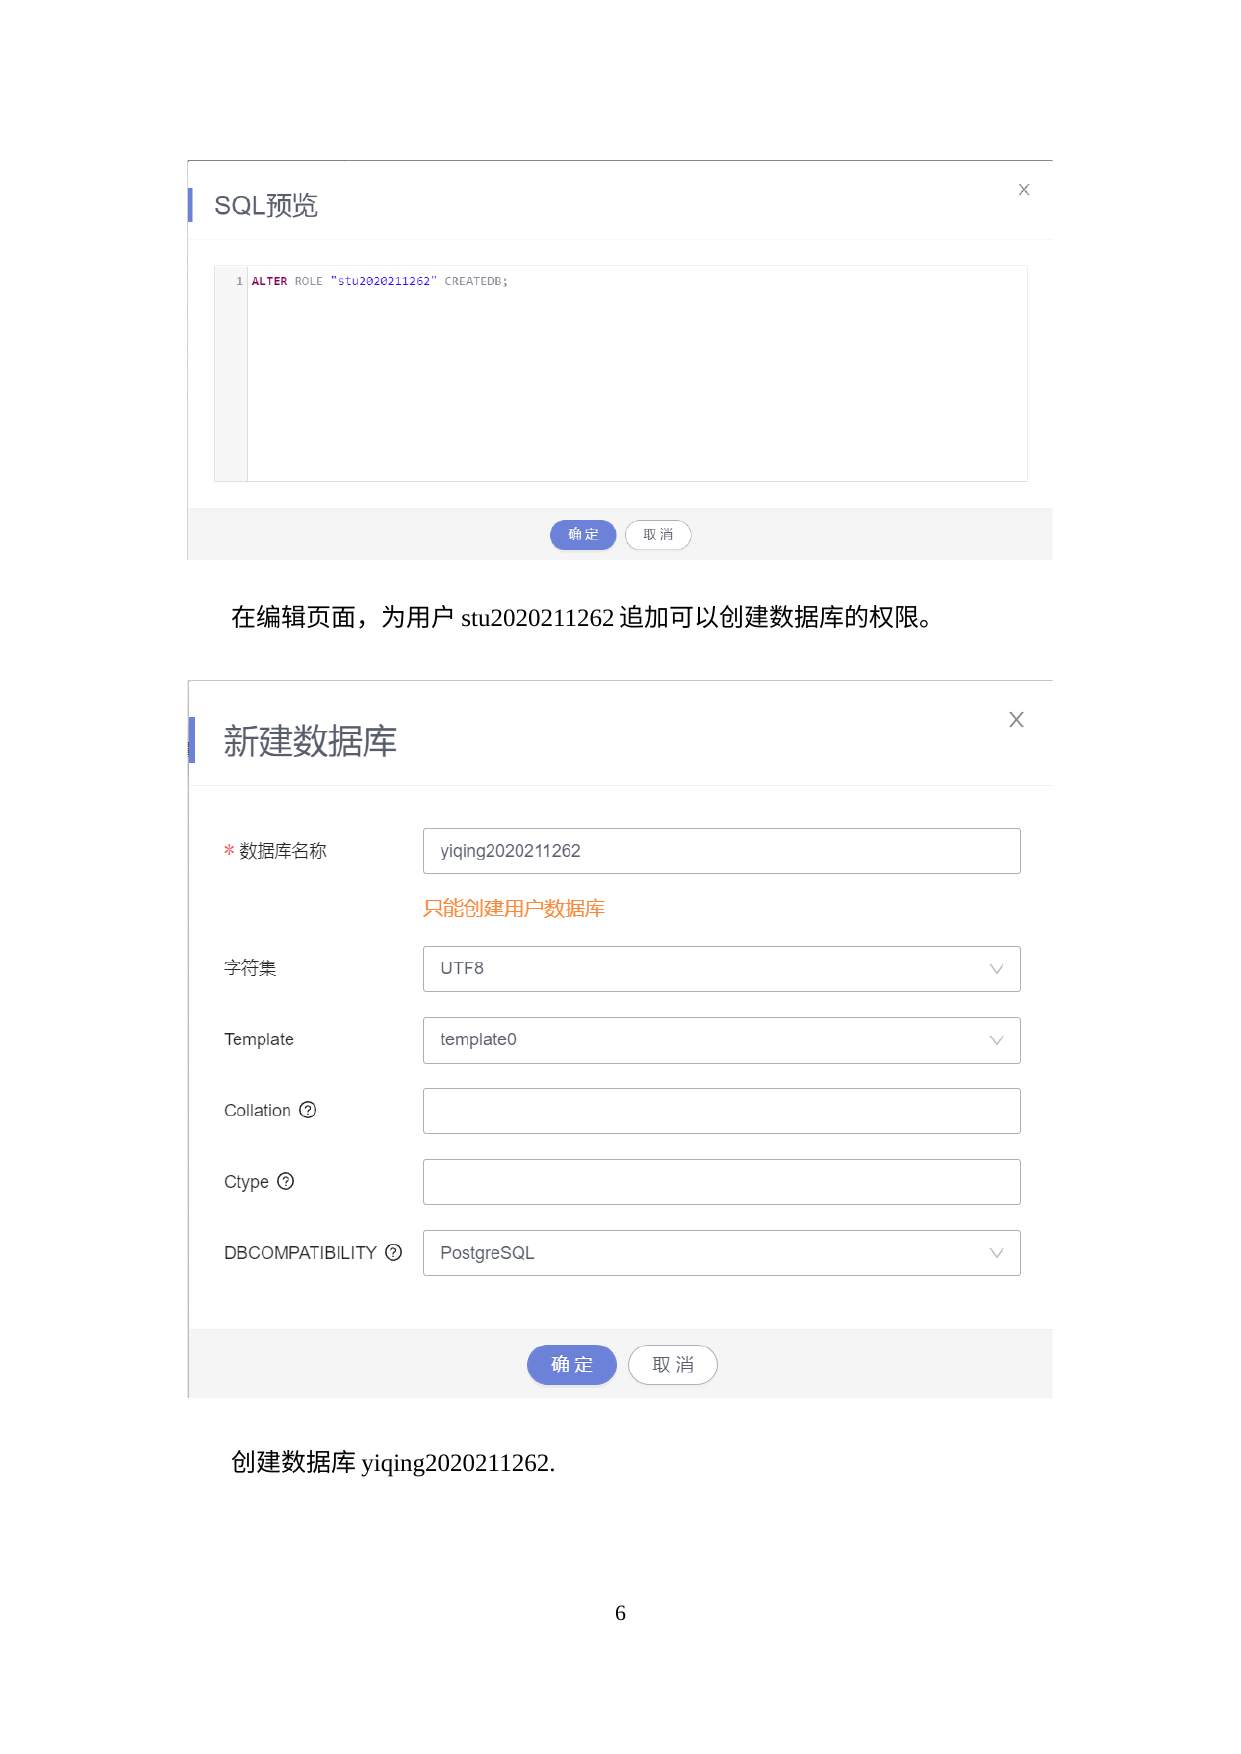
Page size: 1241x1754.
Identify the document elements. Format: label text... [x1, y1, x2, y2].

picture [187, 680, 1053, 1398]
text 创建数据库yiqing2020211262. [187, 1428, 1053, 1493]
text 在编辑页面，为用户stu2020211262追加可以创建数据库的权限。 [187, 583, 1053, 648]
picture [187, 160, 1053, 560]
